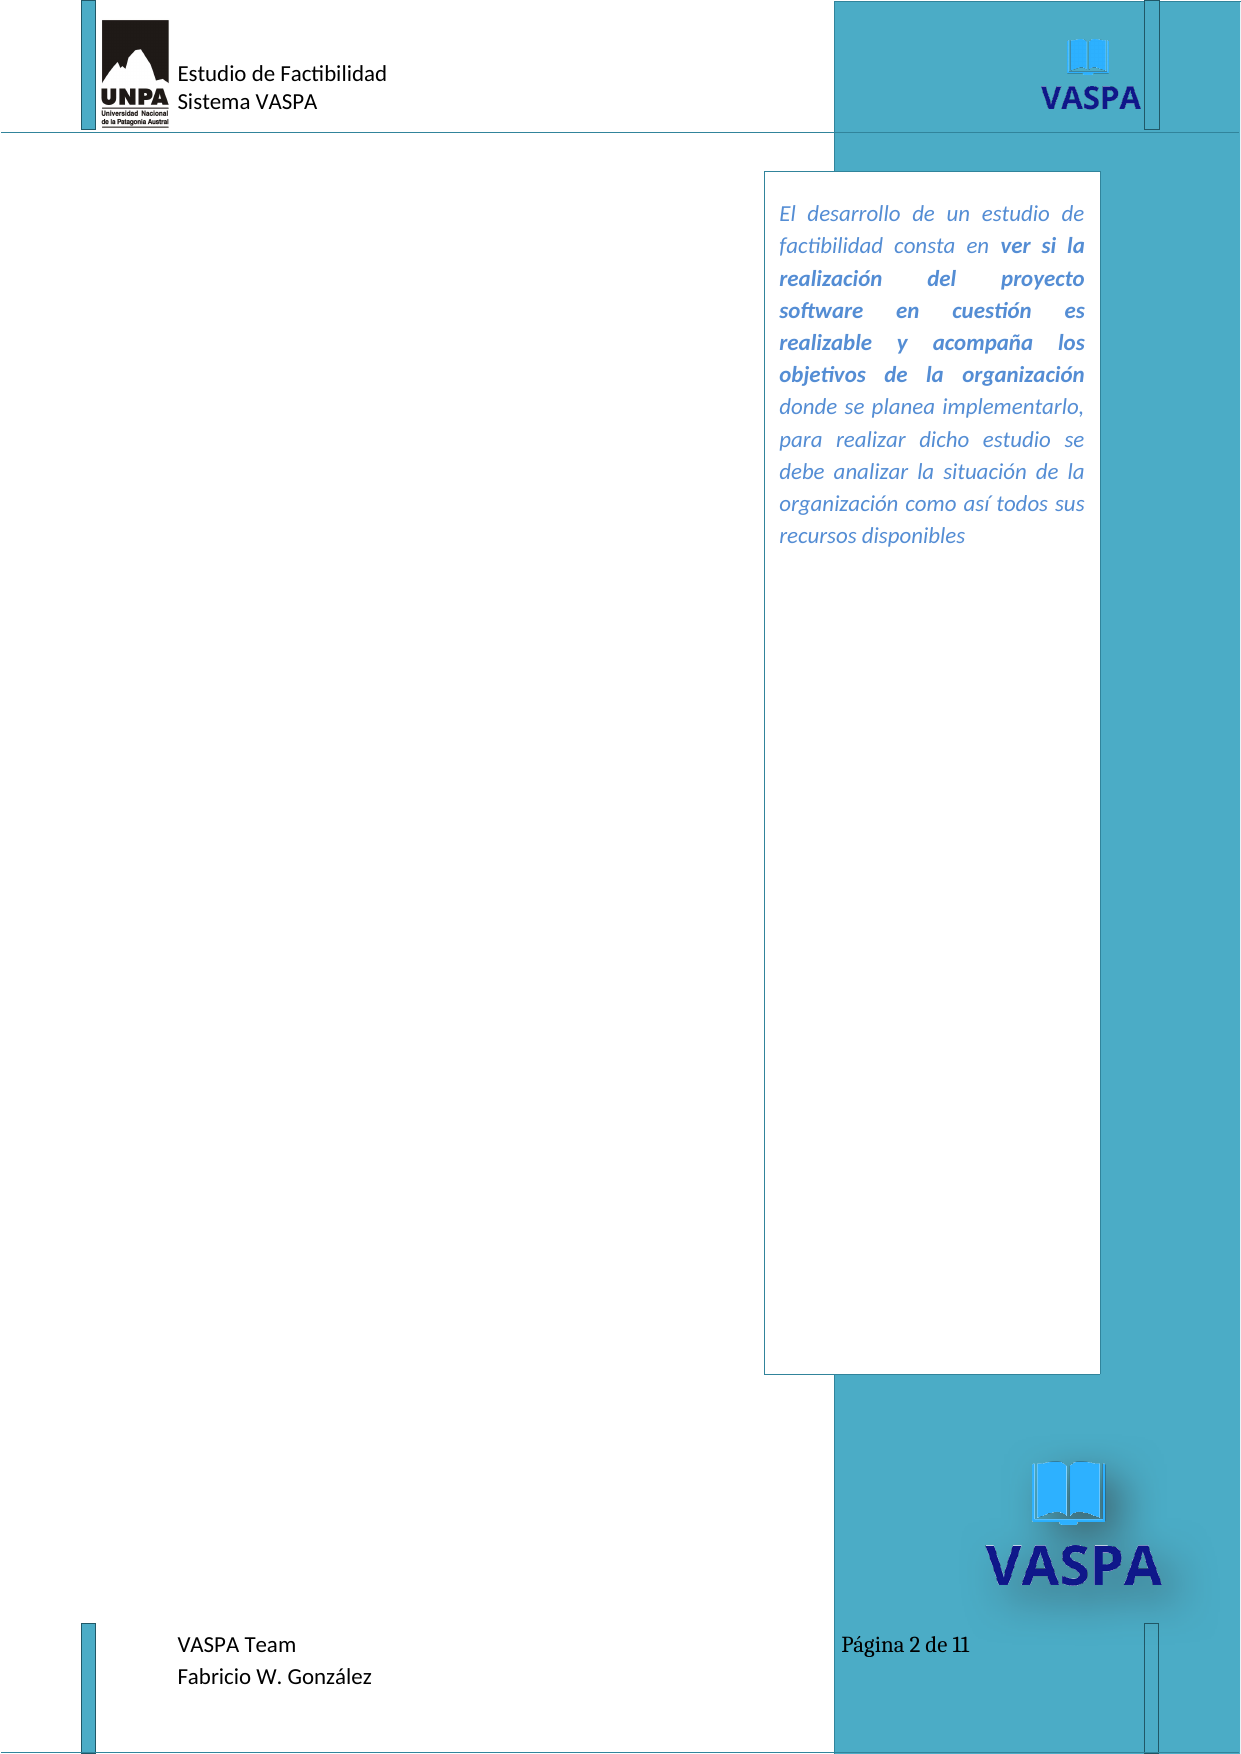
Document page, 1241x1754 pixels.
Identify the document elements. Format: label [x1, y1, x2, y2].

picture [1036, 18, 1144, 129]
picture [975, 1424, 1171, 1621]
picture [100, 18, 170, 129]
